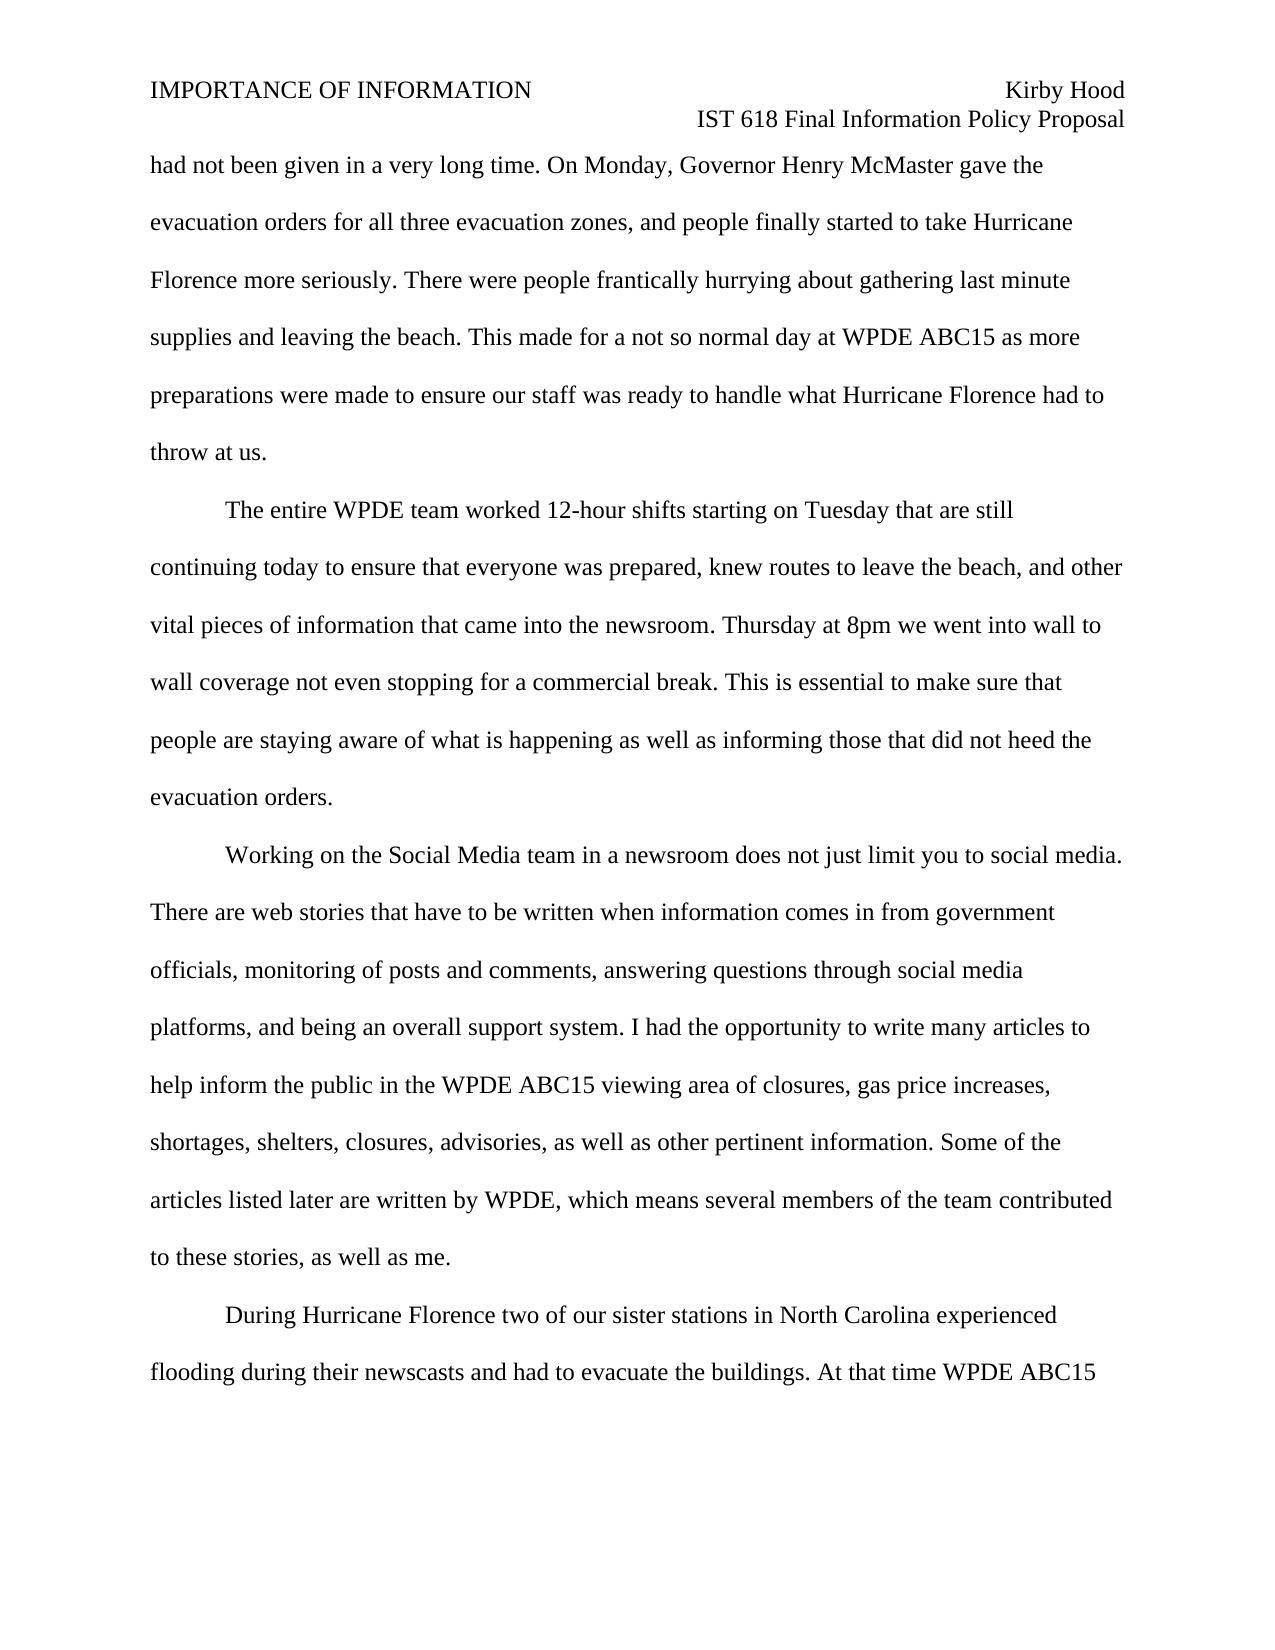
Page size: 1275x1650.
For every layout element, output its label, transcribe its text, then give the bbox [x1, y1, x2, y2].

text Working on the Social Media team in a newsroom does not just limit you to social media. There are web stories that have to be written when information comes in from government officials, monitoring of posts and comments, answering questions through social media platforms, and being an overall support system. I had the opportunity to write many articles to help inform the public in the WPDE ABC15 viewing area of closures, gas price increases, shortages, shelters, closures, advisories, as well as other pertinent information. Some of the articles listed later are written by WPDE, which means several members of the team contributed to these stories, as well as me. [150, 840, 1125, 1271]
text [150, 150, 1125, 466]
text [150, 1300, 1125, 1386]
text The entire WPDE team worked 12-hour shifts starting on Tuesday that are still continuing today to ensure that everyone was prepared, knew routes to leave the beach, and other vital pieces of information that came into the newsroom. Thursday at 8pm we went into wall to wall coverage not even stopping for a commercial break. This is essential to make sure that people are staying aware of what is happening as well as informing those that did not heed the evacuation orders. [150, 495, 1125, 811]
